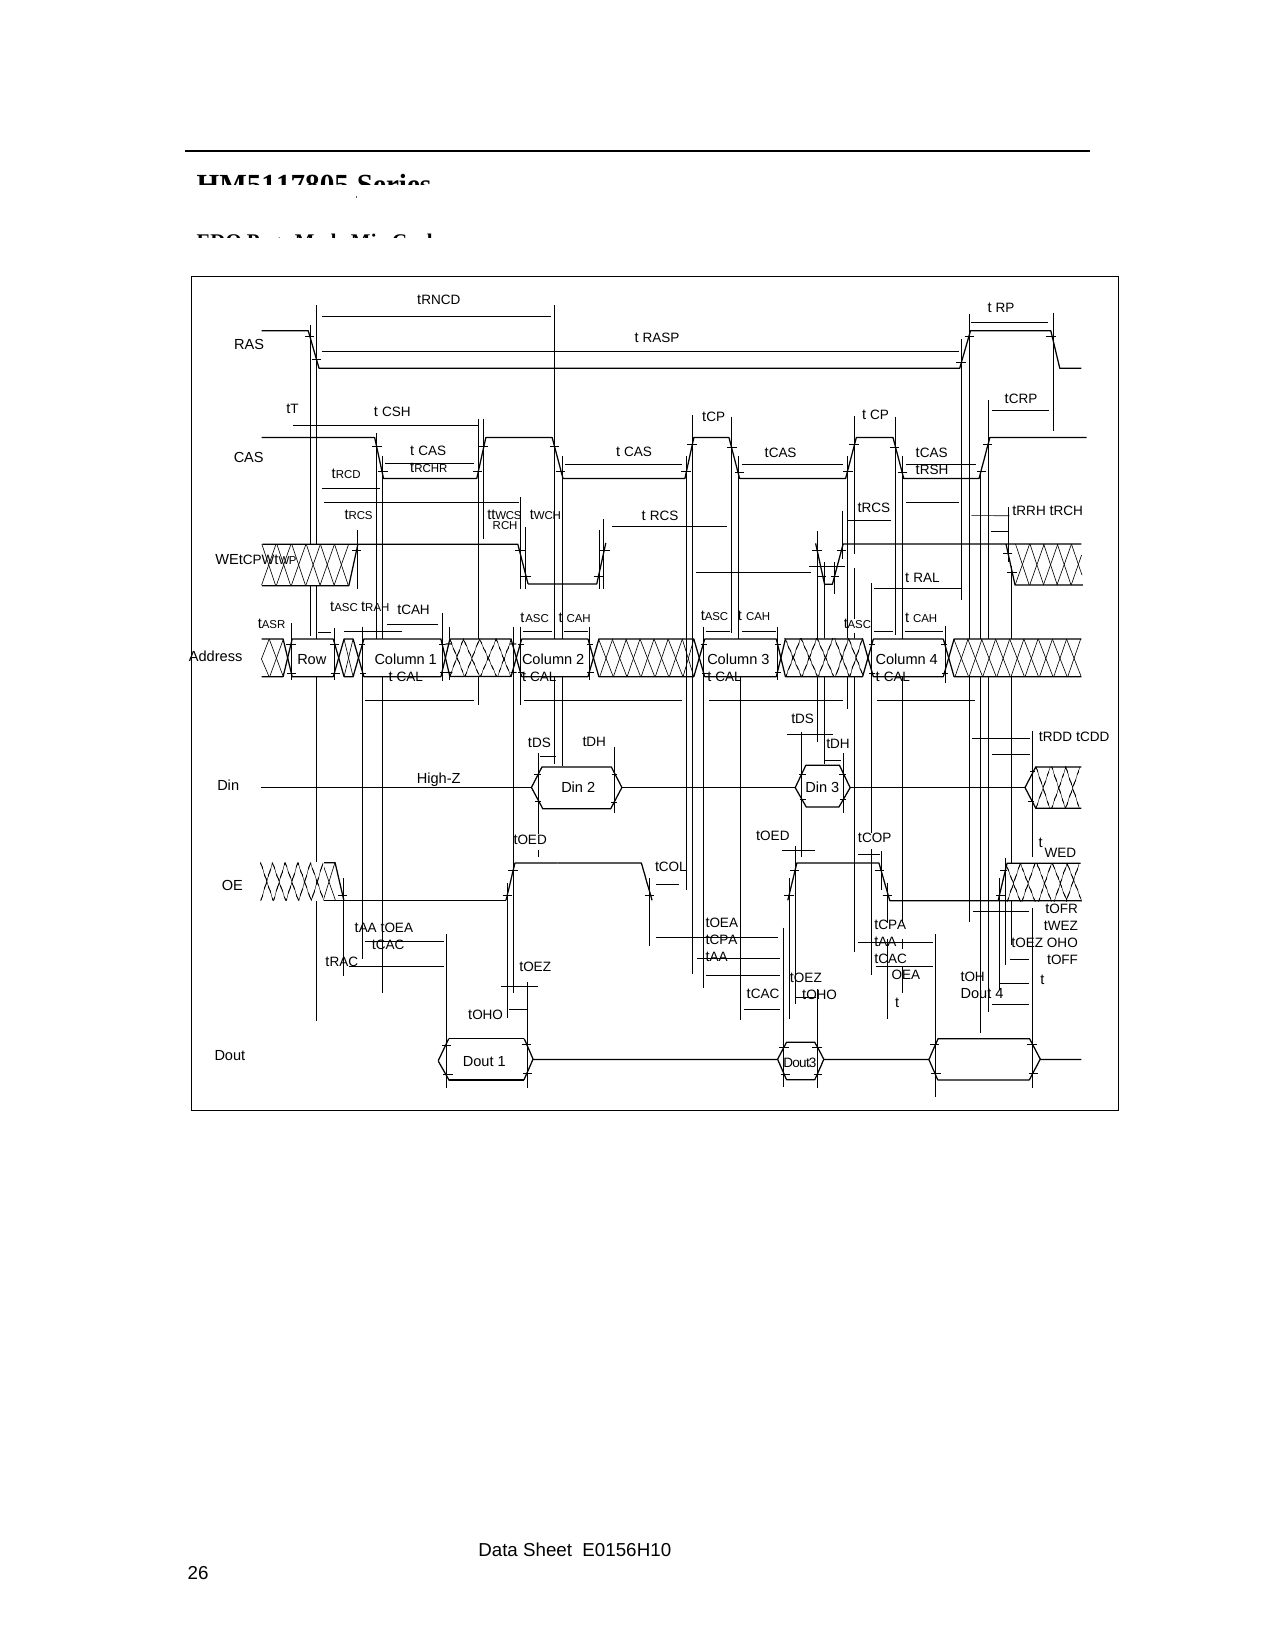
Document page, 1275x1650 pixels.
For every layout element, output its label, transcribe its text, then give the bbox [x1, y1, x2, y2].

picture [1006, 863, 1082, 900]
text 26 [187, 1562, 1112, 1583]
picture [447, 640, 513, 675]
picture [864, 638, 868, 652]
picture [260, 862, 324, 901]
text Data Sheet E0156H10 [446, 1539, 703, 1560]
picture [780, 665, 784, 677]
picture [780, 638, 784, 651]
picture [445, 638, 449, 652]
picture [864, 664, 868, 677]
picture [1035, 768, 1080, 807]
picture [782, 640, 867, 676]
picture [445, 663, 449, 677]
